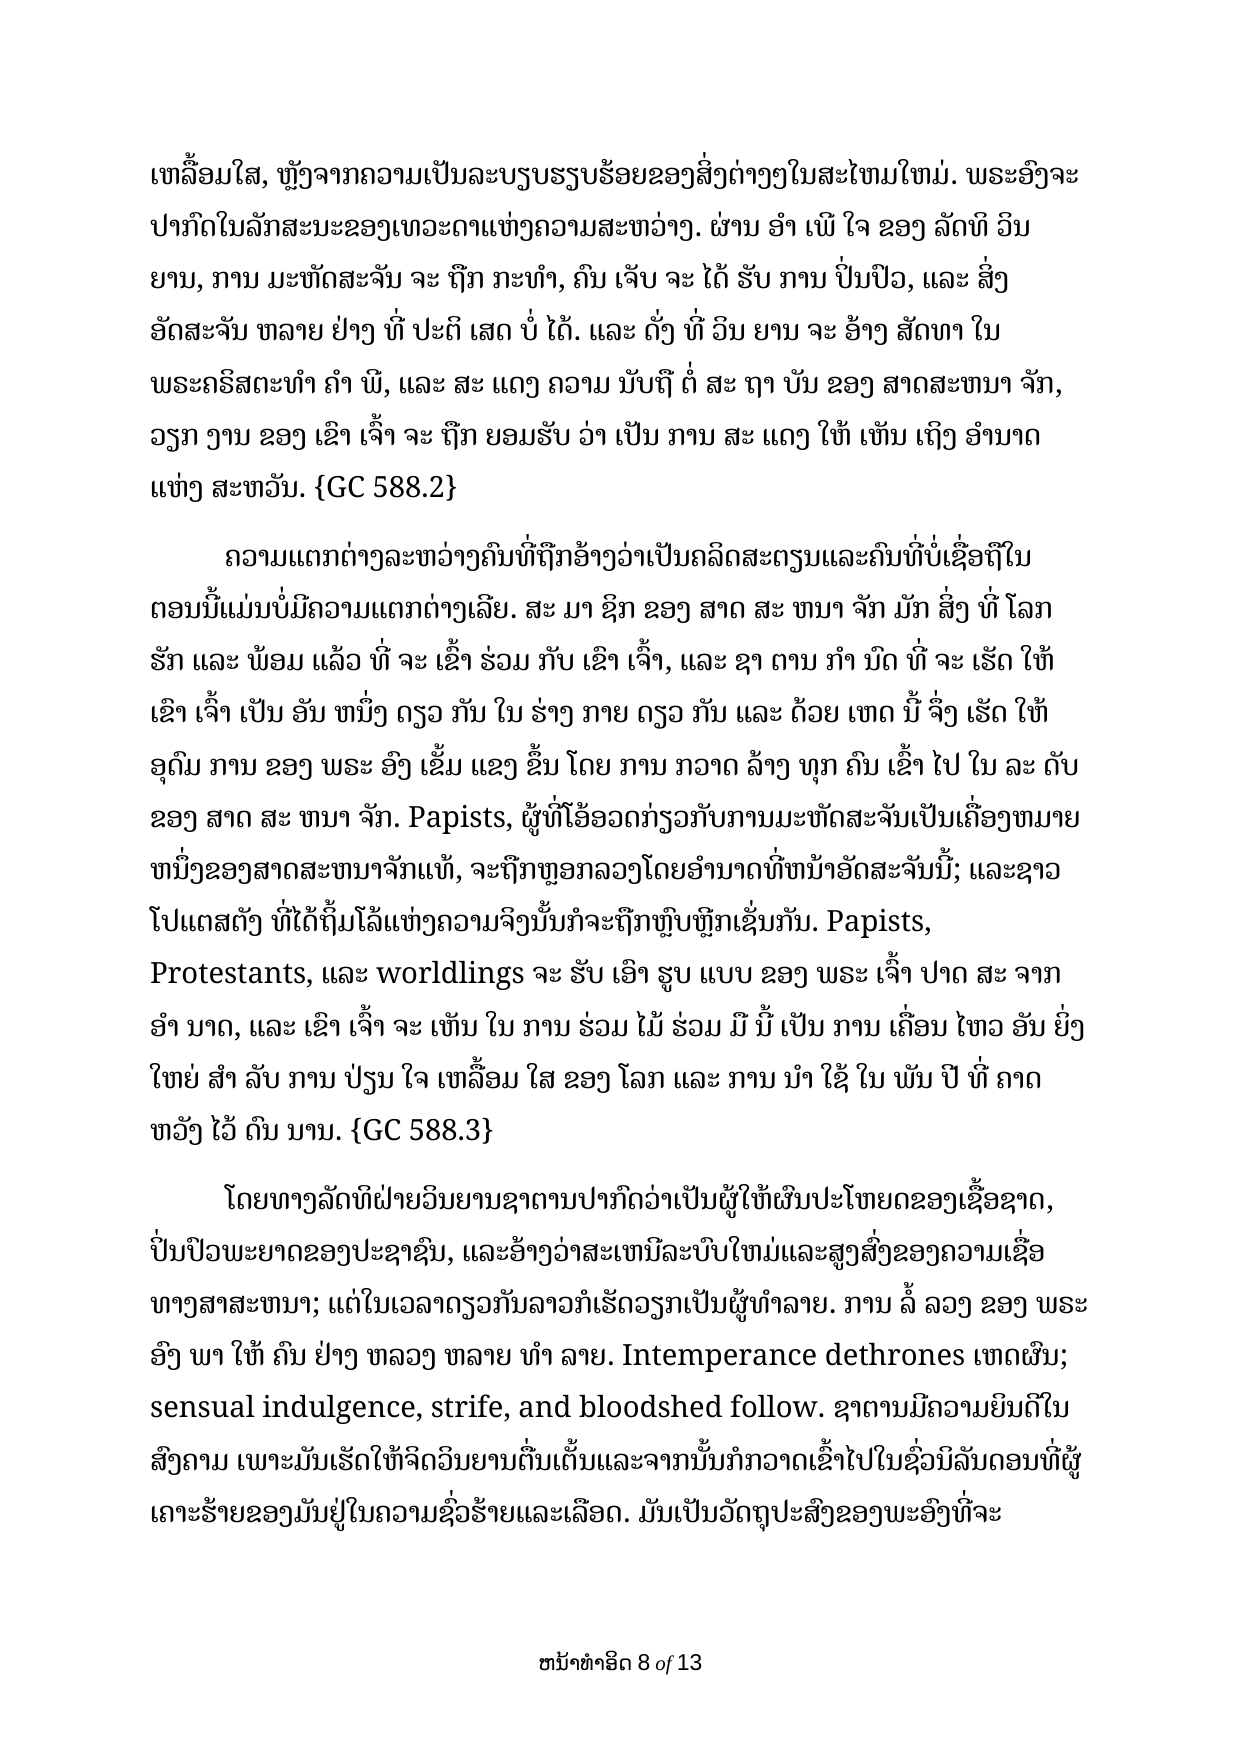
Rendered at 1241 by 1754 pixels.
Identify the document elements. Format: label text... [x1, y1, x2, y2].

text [150, 1175, 1090, 1536]
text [150, 150, 1090, 511]
text ຄວາມແຕກຕ່າງລະຫວ່າງຄົນທີ່ຖືກອ້າງວ່າເປັນຄລິດສະຕຽນແລະຄົນທີ່ບໍ່ເຊື່ອຖືໃນຕອນນີ້ແມ່ນບໍ່ມີຄວາມແຕກຕ່າງເລີຍ. ສະ ມາ ຊິກ ຂອງ ສາດ ສະ ຫນາ ຈັກ ມັກ ສິ່ງ ທີ່ ໂລກ ຮັກ ແລະ ພ້ອມ ແລ້ວ ທີ່ ຈະ ເຂົ້າ ຮ່ວມ ກັບ ເຂົາ ເຈົ້າ, ແລະ ຊາ ຕານ ກໍາ ນົດ ທີ່ ຈະ ເຮັດ ໃຫ້ ເຂົາ ເຈົ້າ ເປັນ ອັນ ຫນຶ່ງ ດຽວ ກັນ ໃນ ຮ່າງ ກາຍ ດຽວ ກັນ ແລະ ດ້ວຍ ເຫດ ນີ້ ຈຶ່ງ ເຮັດ ໃຫ້ ອຸດົມ ການ ຂອງ ພຣະ ອົງ ເຂັ້ມ ແຂງ ຂຶ້ນ ໂດຍ ການ ກວາດ ລ້າງ ທຸກ ຄົນ ເຂົ້າ ໄປ ໃນ ລະ ດັບ ຂອງ ສາດ ສະ ຫນາ ຈັກ. Papists, ຜູ້ທີ່ໂອ້ອວດກ່ຽວກັບການມະຫັດສະຈັນເປັນເຄື່ອງຫມາຍຫນຶ່ງຂອງສາດສະຫນາຈັກແທ້, ຈະຖືກຫຼອກລວງໂດຍອໍານາດທີ່ຫນ້າອັດສະຈັນນີ້; ແລະຊາວໂປແຕສຕັງ ທີ່ໄດ້ຖິ້ມໂລ້ແຫ່ງຄວາມຈິງນັ້ນກໍຈະຖືກຫຼົບຫຼີກເຊັ່ນກັນ. Papists, Protestants, ແລະ worldlings ຈະ ຮັບ ເອົາ ຮູບ ແບບ ຂອງ ພຣະ ເຈົ້າ ປາດ ສະ ຈາກ ອໍາ ນາດ, ແລະ ເຂົາ ເຈົ້າ ຈະ ເຫັນ ໃນ ການ ຮ່ວມ ໄມ້ ຮ່ວມ ມື ນີ້ ເປັນ ການ ເຄື່ອນ ໄຫວ ອັນ ຍິ່ງ ໃຫຍ່ ສໍາ ລັບ ການ ປ່ຽນ ໃຈ ເຫລື້ອມ ໃສ ຂອງ ໂລກ ແລະ ການ ນໍາ ໃຊ້ ໃນ ພັນ ປີ ທີ່ ຄາດ ຫວັງ ໄວ້ ດົນ ນານ. {GC 588.3} [150, 532, 1090, 1154]
